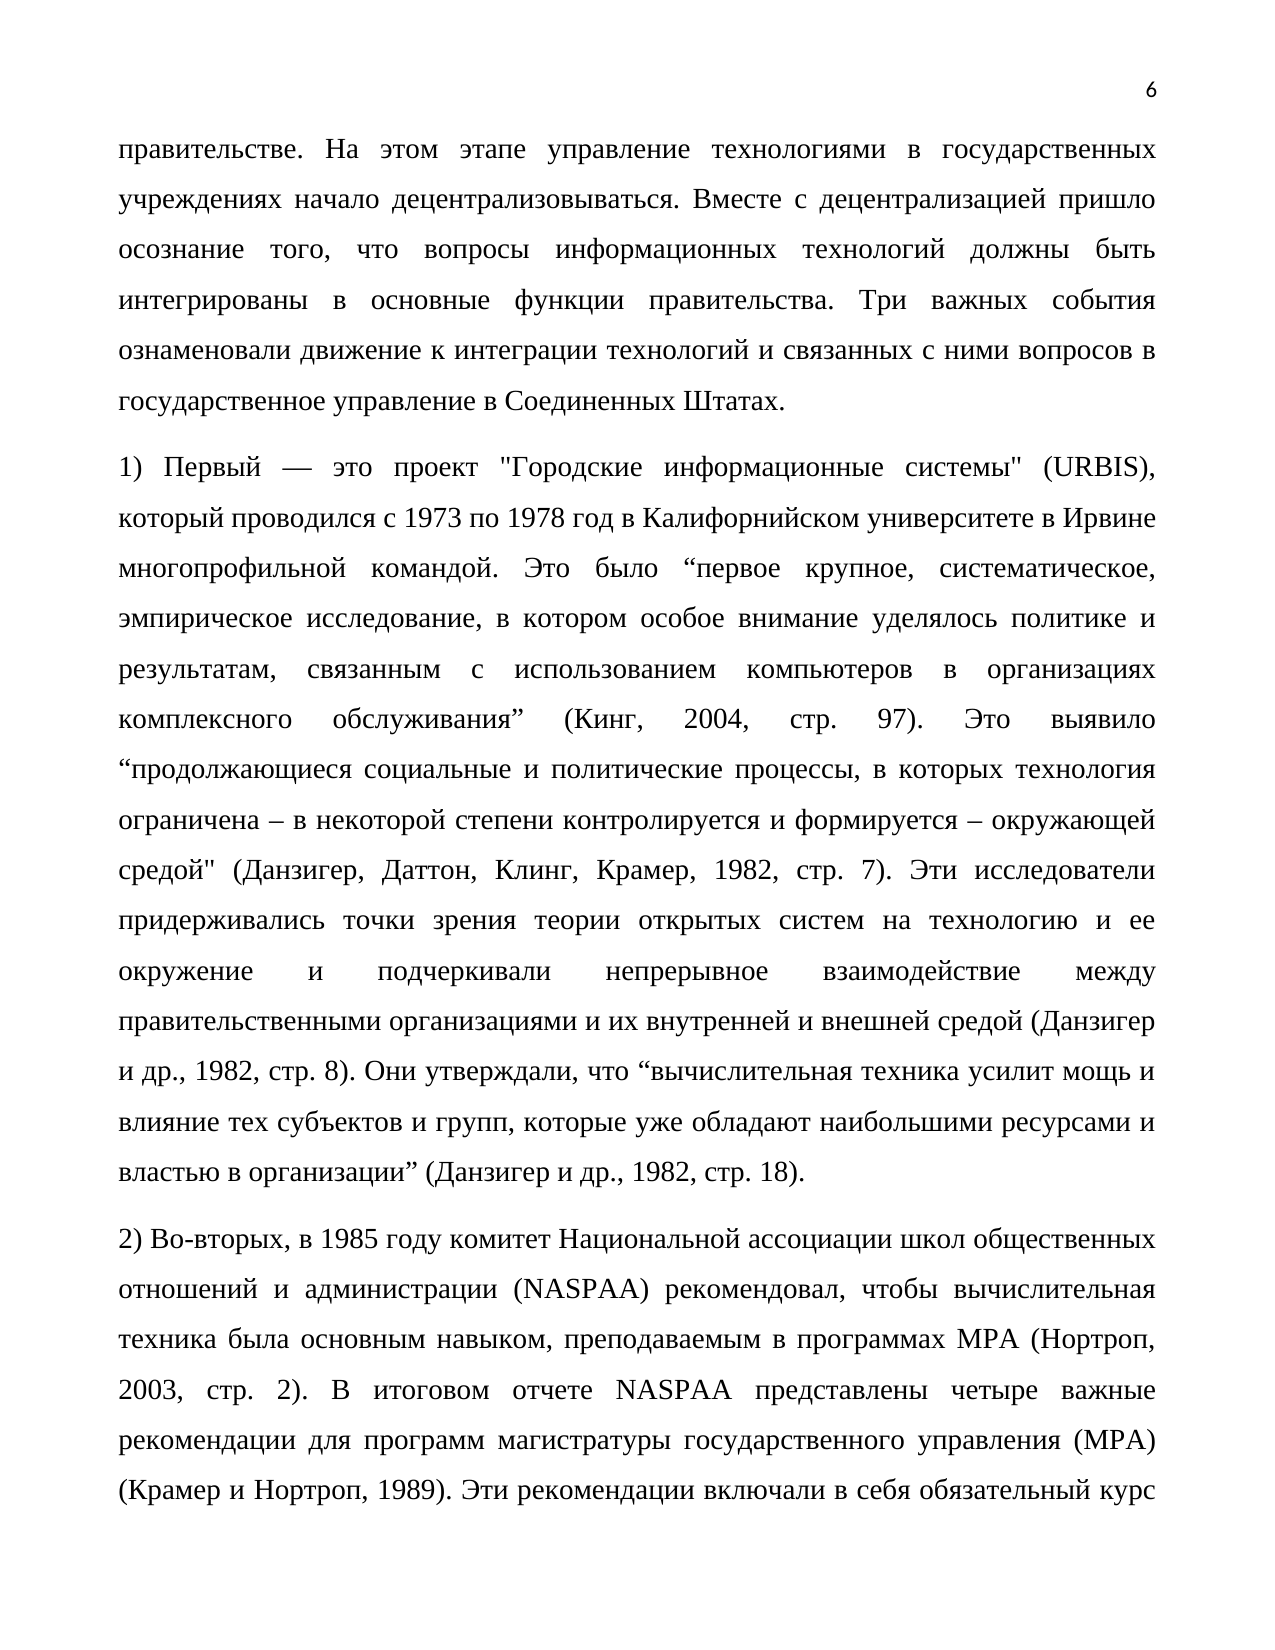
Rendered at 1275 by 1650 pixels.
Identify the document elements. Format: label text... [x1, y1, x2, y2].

text 1) Первый — это проект "Городские информационные системы" (URBIS), который проводился с 1973 по 1978 год в Калифорнийском университете в Ирвине многопрофильной командой. Это было “первое крупное, систематическое, эмпирическое исследование, в котором особое внимание уделялось политике и результатам, связанным с использованием компьютеров в организациях комплексного обслуживания” (Кинг, 2004, стр. 97). Это выявило “продолжающиеся социальные и политические процессы, в которых технология ограничена – в некоторой степени контролируется и формируется – окружающей средой" (Данзигер, Даттон, Клинг, Крамер, 1982, стр. 7). Эти исследователи придерживались точки зрения теории открытых систем на технологию и ее окружение и подчеркивали непрерывное взаимодействие между правительственными организациями и их внутренней и внешней средой (Данзигер и др., 1982, стр. 8). Они утверждали, что “вычислительная техника усилит мощь и влияние тех субъектов и групп, которые уже обладают наибольшими ресурсами и властью в организации” (Данзигер и др., 1982, стр. 18). [118, 449, 1157, 1187]
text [118, 1221, 1157, 1506]
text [118, 131, 1157, 416]
